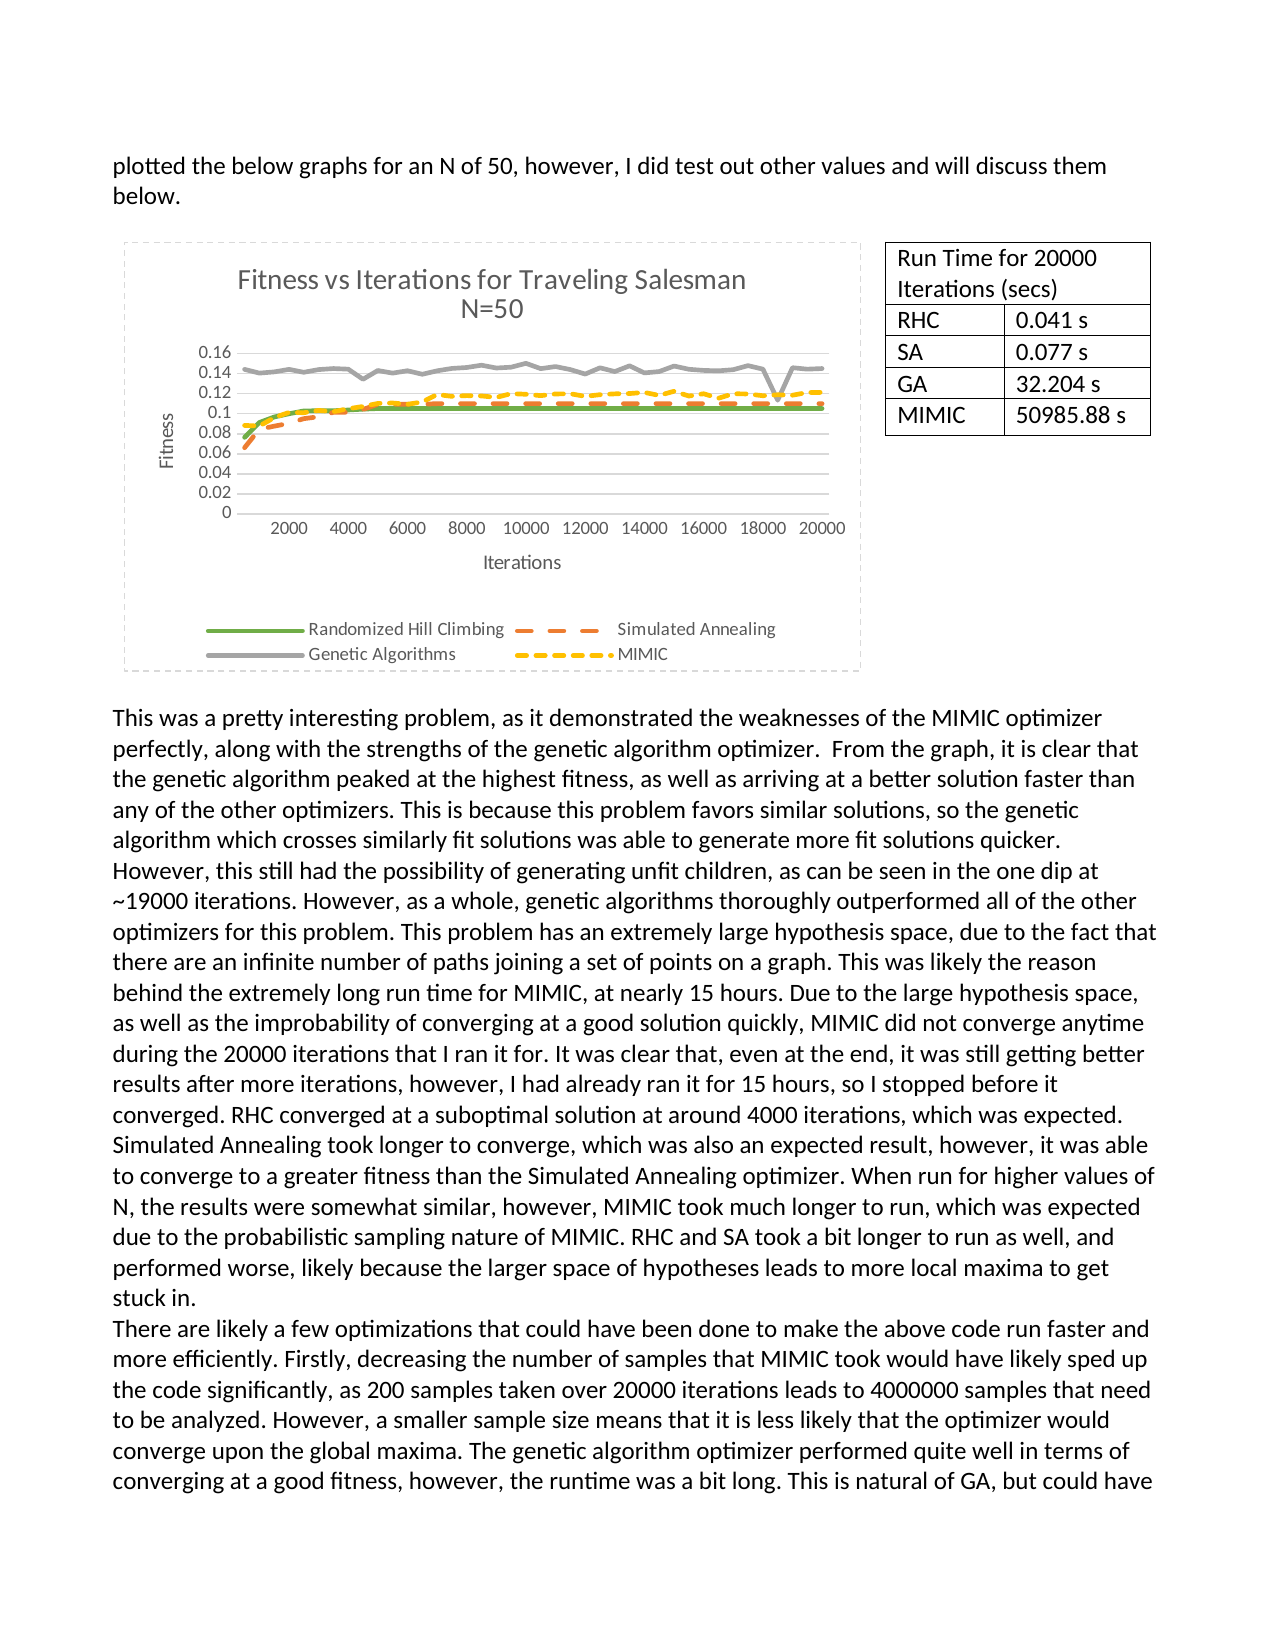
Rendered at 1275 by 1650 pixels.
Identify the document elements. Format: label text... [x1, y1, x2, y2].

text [112, 150, 1162, 211]
table_header [875, 242, 1162, 702]
text This was a pretty interesting problem, as it demonstrated the weaknesses of the MIMIC optimizer perfectly, along with the strengths of the genetic algorithm optimizer. From the graph, it is clear that the genetic algorithm peaked at the highest fitness, as well as arriving at a better solution faster than any of the other optimizers. This is because this problem favors similar solutions, so the genetic algorithm which crosses similarly fit solutions was able to generate more fit solutions quicker. However, this still had the possibility of generating unfit children, as can be seen in the one dip at ~19000 iterations. However, as a whole, genetic algorithms thoroughly outperformed all of the other optimizers for this problem. This problem has an extremely large hypothesis space, due to the fact that there are an infinite number of paths joining a set of points on a graph. This was likely the reason behind the extremely long run time for MIMIC, at nearly 15 hours. Due to the large hypothesis space, as well as the improbability of converging at a good solution quickly, MIMIC did not converge anytime during the 20000 iterations that I ran it for. It was clear that, even at the end, it was still getting better results after more iterations, however, I had already ran it for 15 hours, so I stopped before it converged. RHC converged at a suboptimal solution at around 4000 iterations, which was expected. Simulated Annealing took longer to converge, which was also an expected result, however, it was able to converge to a greater fitness than the Simulated Annealing optimizer. When run for higher values of N, the results were somewhat similar, however, MIMIC took much longer to run, which was expected due to the probabilistic sampling nature of MIMIC. RHC and SA took a bit longer to run as well, and performed worse, likely because the larger space of hypotheses leads to more local maxima to get stuck in. [112, 702, 1162, 1313]
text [112, 1313, 1162, 1496]
table_header [113, 242, 874, 702]
